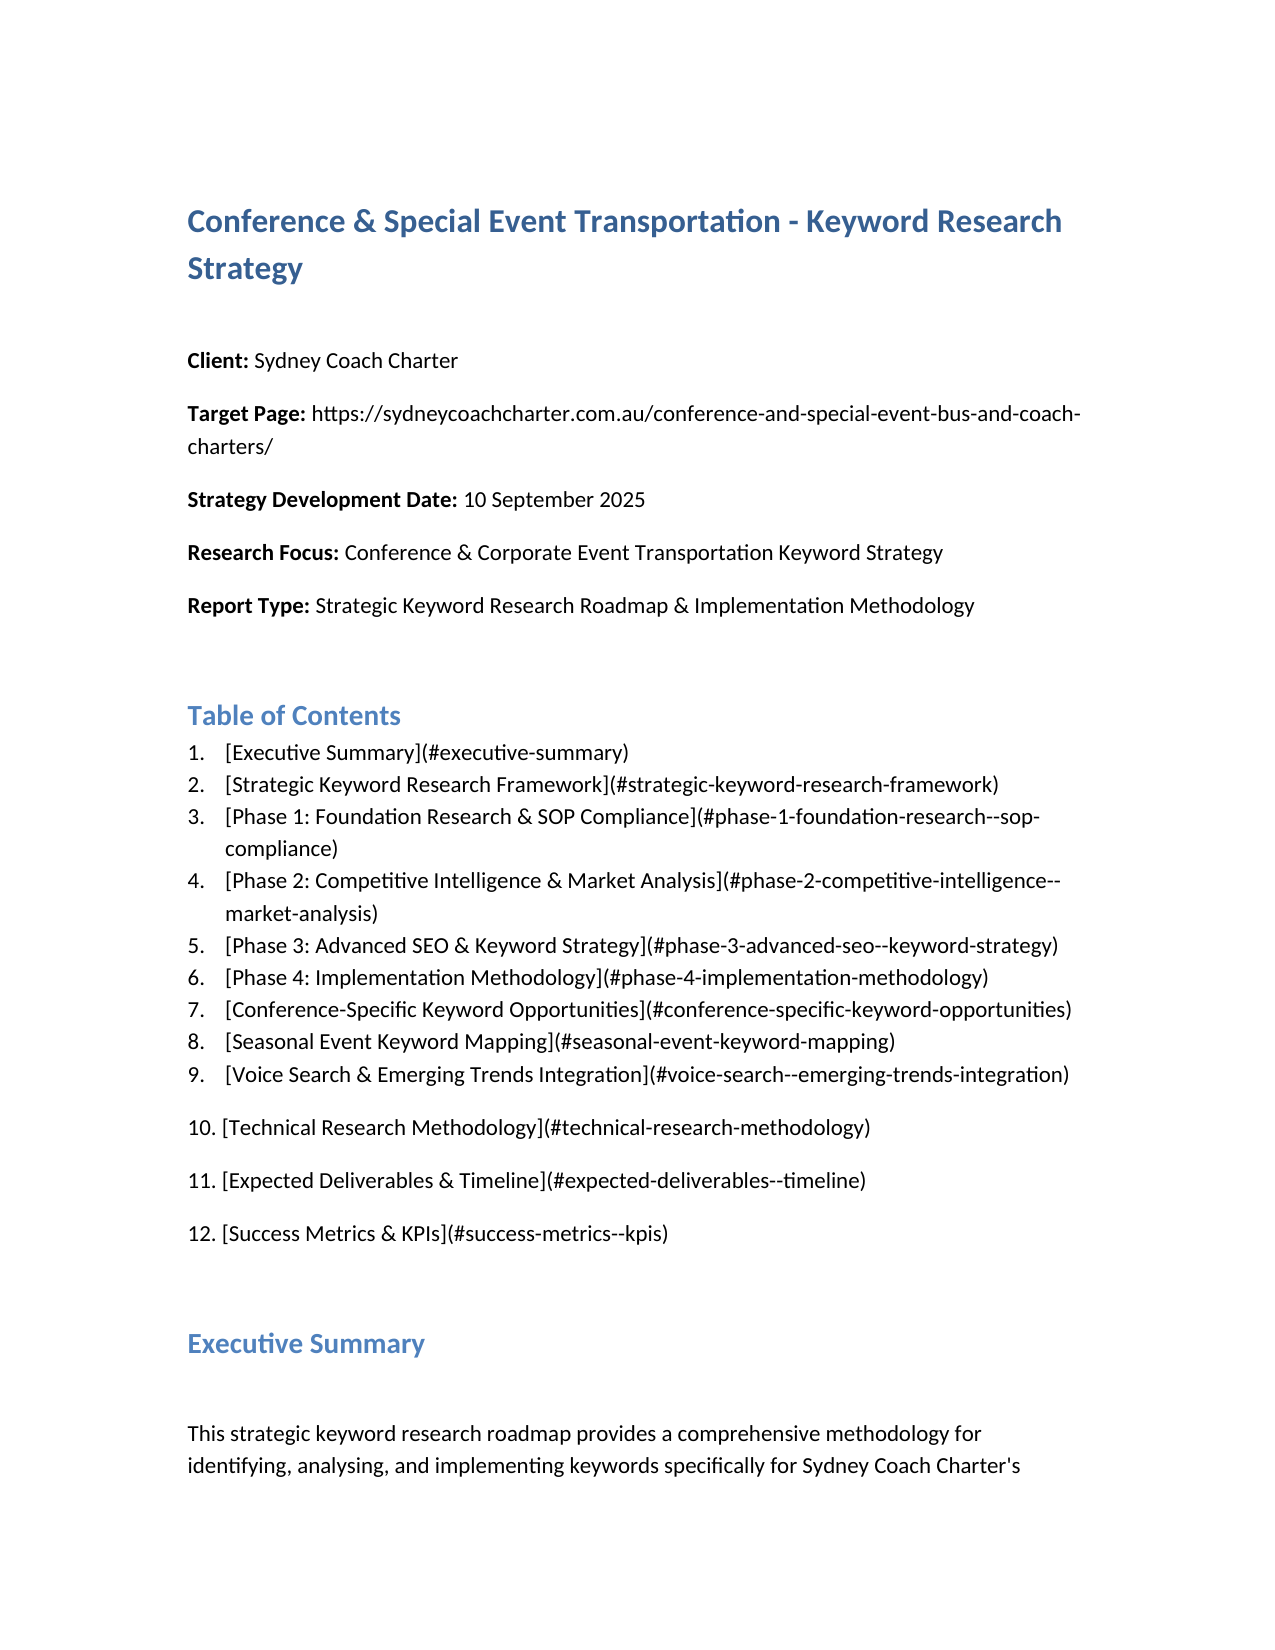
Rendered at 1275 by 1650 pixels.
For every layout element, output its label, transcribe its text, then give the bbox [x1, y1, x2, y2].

subtitle Executive Summary [187, 1325, 1087, 1360]
list [Phase 2: Competitive Intelligence & Market Analysis](#phase-2-competitive-intelligence--market-analysis) [187, 867, 1087, 927]
text Strategy Development Date: 10 September 2025 [187, 485, 1087, 513]
list [Strategic Keyword Research Framework](#strategic-keyword-research-framework) [187, 770, 1087, 798]
list [Executive Summary](#executive-summary) [187, 738, 1087, 766]
text Client: Sydney Coach Charter [187, 347, 1087, 374]
list [Seasonal Event Keyword Mapping](#seasonal-event-keyword-mapping) [187, 1027, 1087, 1056]
list [Conference-Specific Keyword Opportunities](#conference-specific-keyword-opportunities) [187, 995, 1087, 1023]
text Target Page: https://sydneycoachcharter.com.au/conference-and-special-event-bus-and-coach-charters/ [187, 399, 1087, 460]
list [Phase 4: Implementation Methodology](#phase-4-implementation-methodology) [187, 963, 1087, 991]
list [Voice Search & Emerging Trends Integration](#voice-search--emerging-trends-integration) [187, 1060, 1087, 1088]
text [187, 1419, 1087, 1479]
text 12. [Success Metrics & KPIs](#success-metrics--kpis) [187, 1219, 1087, 1247]
text 10. [Technical Research Methodology](#technical-research-methodology) [187, 1113, 1087, 1141]
text 11. [Expected Deliverables & Timeline](#expected-deliverables--timeline) [187, 1166, 1087, 1194]
list [Phase 1: Foundation Research & SOP Compliance](#phase-1-foundation-research--sop-compliance) [187, 802, 1087, 862]
subtitle Table of Contents [187, 697, 1087, 732]
text Report Type: Strategic Keyword Research Roadmap & Implementation Methodology [187, 591, 1087, 619]
text Research Focus: Conference & Corporate Event Transportation Keyword Strategy [187, 538, 1087, 566]
list [Phase 3: Advanced SEO & Keyword Strategy](#phase-3-advanced-seo--keyword-strategy) [187, 931, 1087, 959]
subtitle Conference & Special Event Transportation - Keyword Research Strategy [187, 200, 1087, 287]
